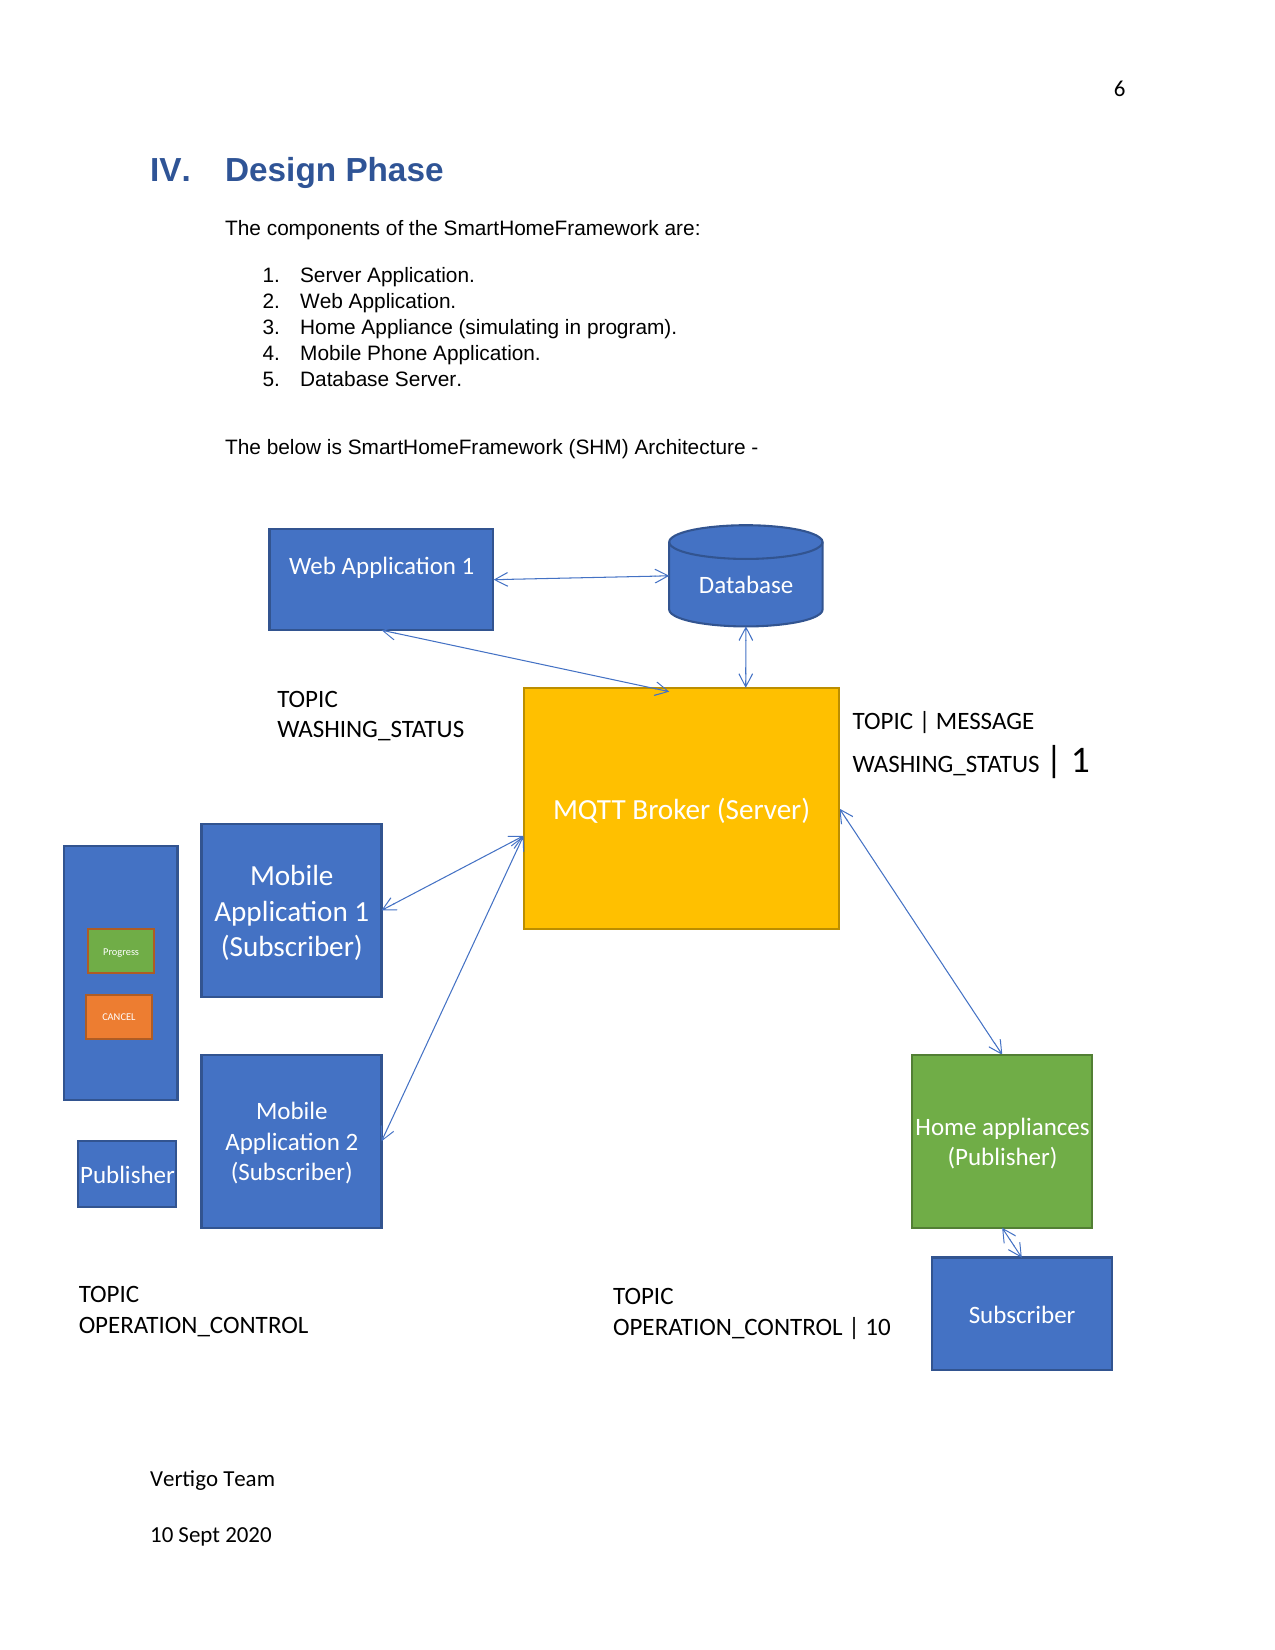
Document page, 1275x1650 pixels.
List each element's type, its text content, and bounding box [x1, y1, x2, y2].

list Home Appliance (simulating in program). [262, 315, 1125, 339]
list Server Application. [262, 263, 1125, 287]
text The components of the SmartHomeFramework are: [150, 215, 1125, 239]
list Mobile Phone Application. [262, 341, 1125, 365]
subtitle Design Phase [150, 150, 1125, 188]
list Web Application. [262, 289, 1125, 313]
text The below is SmartHomeFramework (SHM) Architecture - [150, 435, 1125, 570]
list Database Server. [262, 367, 1125, 391]
